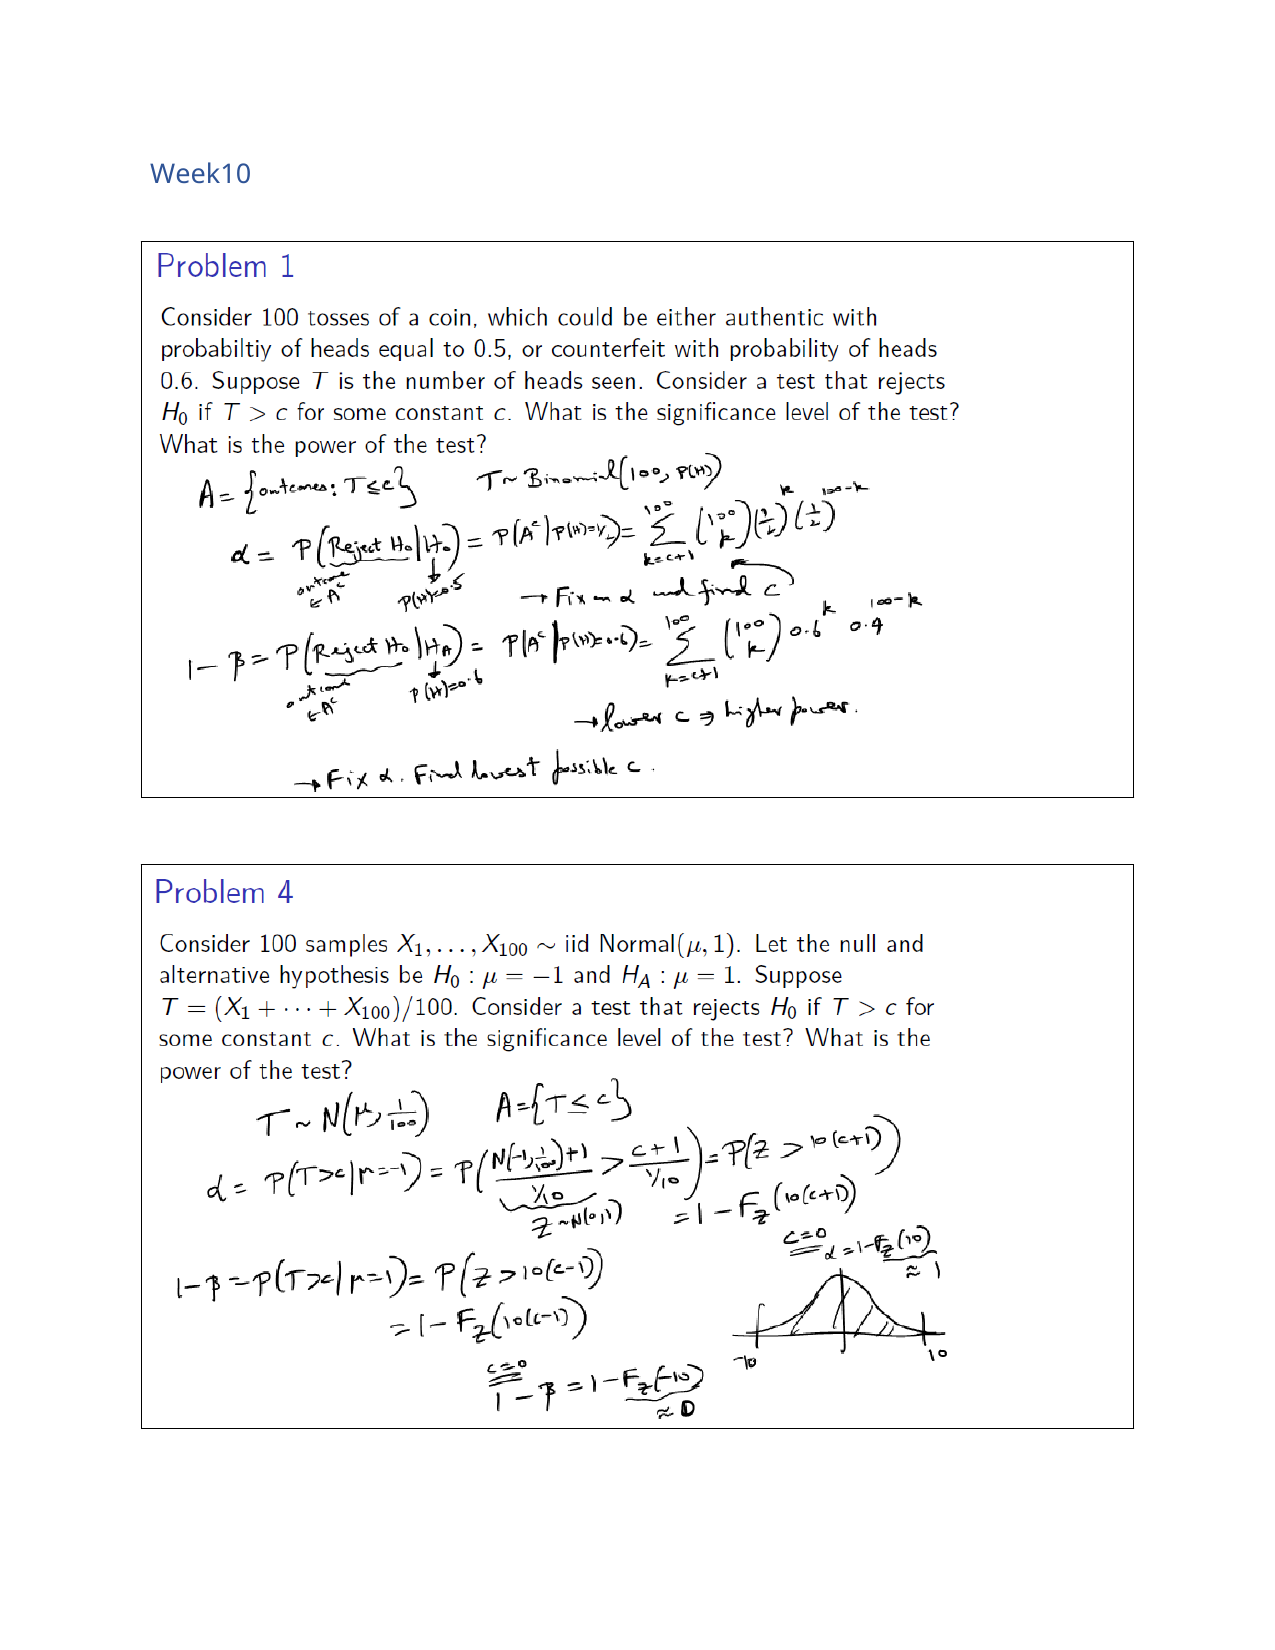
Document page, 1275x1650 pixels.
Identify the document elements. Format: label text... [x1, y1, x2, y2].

picture [150, 867, 950, 1426]
subtitle Week10 [150, 154, 1125, 191]
picture [150, 243, 963, 796]
